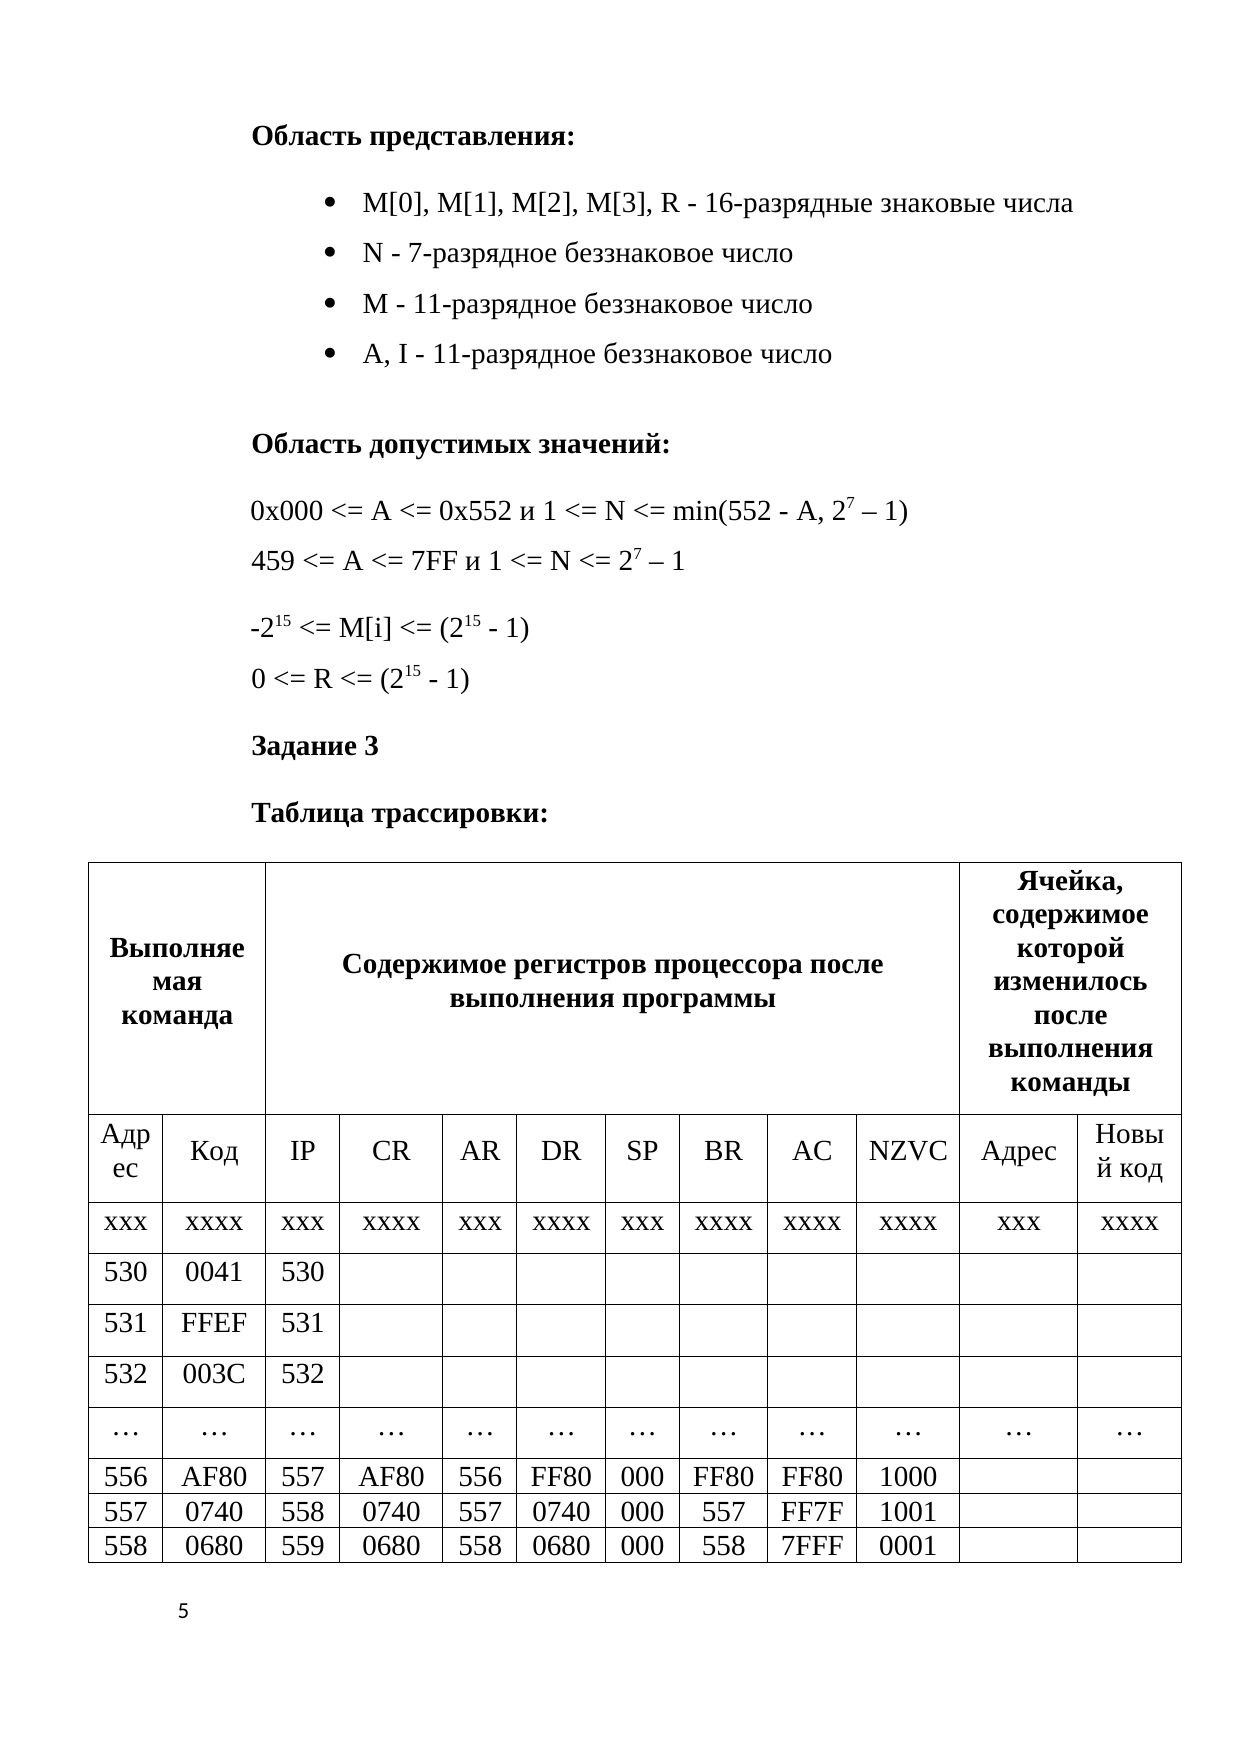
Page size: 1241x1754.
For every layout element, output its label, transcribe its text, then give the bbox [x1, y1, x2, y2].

text Задание 3 [177, 728, 1152, 761]
table_cell [960, 1528, 1077, 1562]
table_cell … [857, 1408, 959, 1458]
table_cell 0740 [340, 1494, 442, 1527]
table_cell … [340, 1408, 442, 1458]
table_cell AR [443, 1115, 516, 1202]
table_cell [768, 1305, 856, 1356]
table_cell 000 [606, 1459, 679, 1493]
table_cell Код [163, 1115, 265, 1202]
table_cell [960, 1305, 1077, 1356]
table_cell [768, 1254, 856, 1304]
table_cell [1078, 1305, 1181, 1356]
table_cell 000 [606, 1528, 679, 1562]
table_cell … [266, 1408, 339, 1458]
table_cell [443, 1357, 516, 1407]
table_cell 557 [443, 1494, 516, 1527]
table_cell 532 [89, 1357, 162, 1407]
table_cell 532 [266, 1357, 339, 1407]
table_cell 558 [680, 1528, 767, 1562]
table_cell … [443, 1408, 516, 1458]
table_cell xxxx [857, 1203, 959, 1253]
table_header Содержимое регистров процессора после выполнения программы [266, 863, 959, 1114]
table_cell 530 [89, 1254, 162, 1304]
table_cell xxxx [768, 1203, 856, 1253]
table_cell FF80 [517, 1459, 605, 1493]
table_header Выполняемая команда [89, 863, 265, 1114]
table_cell … [517, 1408, 605, 1458]
table_cell IP [266, 1115, 339, 1202]
table_cell … [1078, 1408, 1181, 1458]
table_cell xxx [89, 1203, 162, 1253]
table_cell xxx [266, 1203, 339, 1253]
table_cell Адрес [89, 1115, 162, 1202]
table_cell Адрес [960, 1115, 1077, 1202]
table_cell xxx [443, 1203, 516, 1253]
table_header Ячейка, содержимое которой изменилось после выполнения команды [960, 863, 1181, 1114]
table_cell [606, 1305, 679, 1356]
table_cell DR [517, 1115, 605, 1202]
table_cell [340, 1305, 442, 1356]
table_cell xxx [606, 1203, 679, 1253]
table_cell [443, 1305, 516, 1356]
table_cell 000 [606, 1494, 679, 1527]
table_cell … [606, 1408, 679, 1458]
text Область представления: [177, 118, 1152, 152]
table_cell [443, 1254, 516, 1304]
table_cell 557 [680, 1494, 767, 1527]
table_cell 1000 [857, 1459, 959, 1493]
table_cell [960, 1254, 1077, 1304]
table_cell xxx [960, 1203, 1077, 1253]
table_cell NZVC [857, 1115, 959, 1202]
table_cell 556 [443, 1459, 516, 1493]
table_cell [857, 1357, 959, 1407]
table_cell [606, 1357, 679, 1407]
table_cell [1078, 1494, 1181, 1527]
table_cell 0740 [517, 1494, 605, 1527]
table_cell CR [340, 1115, 442, 1202]
table_cell SP [606, 1115, 679, 1202]
table_cell [857, 1305, 959, 1356]
table_cell 557 [89, 1494, 162, 1527]
table_cell [857, 1254, 959, 1304]
table_cell xxxx [1078, 1203, 1181, 1253]
table_cell AC [768, 1115, 856, 1202]
table_cell 556 [89, 1459, 162, 1493]
table_cell 558 [443, 1528, 516, 1562]
table_cell FF7F [768, 1494, 856, 1527]
table_cell xxxx [163, 1203, 265, 1253]
list M - 11-разрядное беззнаковое число [325, 286, 1152, 319]
table_cell xxxx [340, 1203, 442, 1253]
table_cell 7FFF [768, 1528, 856, 1562]
text -215 <= M[i] <= (215 - 1) [177, 611, 1152, 644]
table_cell … [768, 1408, 856, 1458]
text Область допустимых значений: [251, 426, 1152, 460]
list M[0], M[1], M[2], M[3], R - 16-разрядные знаковые числа [325, 185, 1152, 219]
table_cell [340, 1254, 442, 1304]
table_cell 003C [163, 1357, 265, 1407]
table_cell … [680, 1408, 767, 1458]
table_cell [1078, 1357, 1181, 1407]
table_cell 0740 [163, 1494, 265, 1527]
table_cell AF80 [340, 1459, 442, 1493]
table_cell 0041 [163, 1254, 265, 1304]
table_cell 531 [266, 1305, 339, 1356]
table_cell 559 [266, 1528, 339, 1562]
table_cell [517, 1357, 605, 1407]
table_cell FFEF [163, 1305, 265, 1356]
table_cell [606, 1254, 679, 1304]
table_cell [517, 1254, 605, 1304]
table_cell FF80 [768, 1459, 856, 1493]
table_cell 0680 [163, 1528, 265, 1562]
table_cell [768, 1357, 856, 1407]
table_cell … [163, 1408, 265, 1458]
list N - 7-разрядное беззнаковое число [325, 236, 1152, 269]
table_cell 0001 [857, 1528, 959, 1562]
text 0 <= R <= (215 - 1) [251, 661, 1152, 694]
text Таблица трассировки: [177, 795, 1152, 828]
table_cell 531 [89, 1305, 162, 1356]
text 0x000 <= A <= 0x552 и 1 <= N <= min(552 - А, 27 – 1) [177, 493, 1152, 527]
table_cell 0680 [517, 1528, 605, 1562]
table_cell Новый код [1078, 1115, 1181, 1202]
table_cell xxxx [680, 1203, 767, 1253]
table_cell [680, 1357, 767, 1407]
table_cell [680, 1254, 767, 1304]
table_cell xxxx [517, 1203, 605, 1253]
table_cell [1078, 1528, 1181, 1562]
table_cell 558 [266, 1494, 339, 1527]
table_cell BR [680, 1115, 767, 1202]
table_cell [960, 1459, 1077, 1493]
table_cell [517, 1305, 605, 1356]
table_cell 558 [89, 1528, 162, 1562]
table_cell 0680 [340, 1528, 442, 1562]
table_cell [680, 1305, 767, 1356]
table_cell 1001 [857, 1494, 959, 1527]
table_cell 530 [266, 1254, 339, 1304]
table_cell [1078, 1254, 1181, 1304]
table_cell [960, 1494, 1077, 1527]
table_cell [340, 1357, 442, 1407]
table_cell [960, 1357, 1077, 1407]
table_cell AF80 [163, 1459, 265, 1493]
text 459 <= A <= 7FF и 1 <= N <= 27 – 1 [251, 543, 1152, 577]
list A, I - 11-разрядное беззнаковое число [325, 336, 1152, 370]
table_cell FF80 [680, 1459, 767, 1493]
table_cell … [960, 1408, 1077, 1458]
table_cell 557 [266, 1459, 339, 1493]
table_cell [1078, 1459, 1181, 1493]
table_cell … [89, 1408, 162, 1458]
